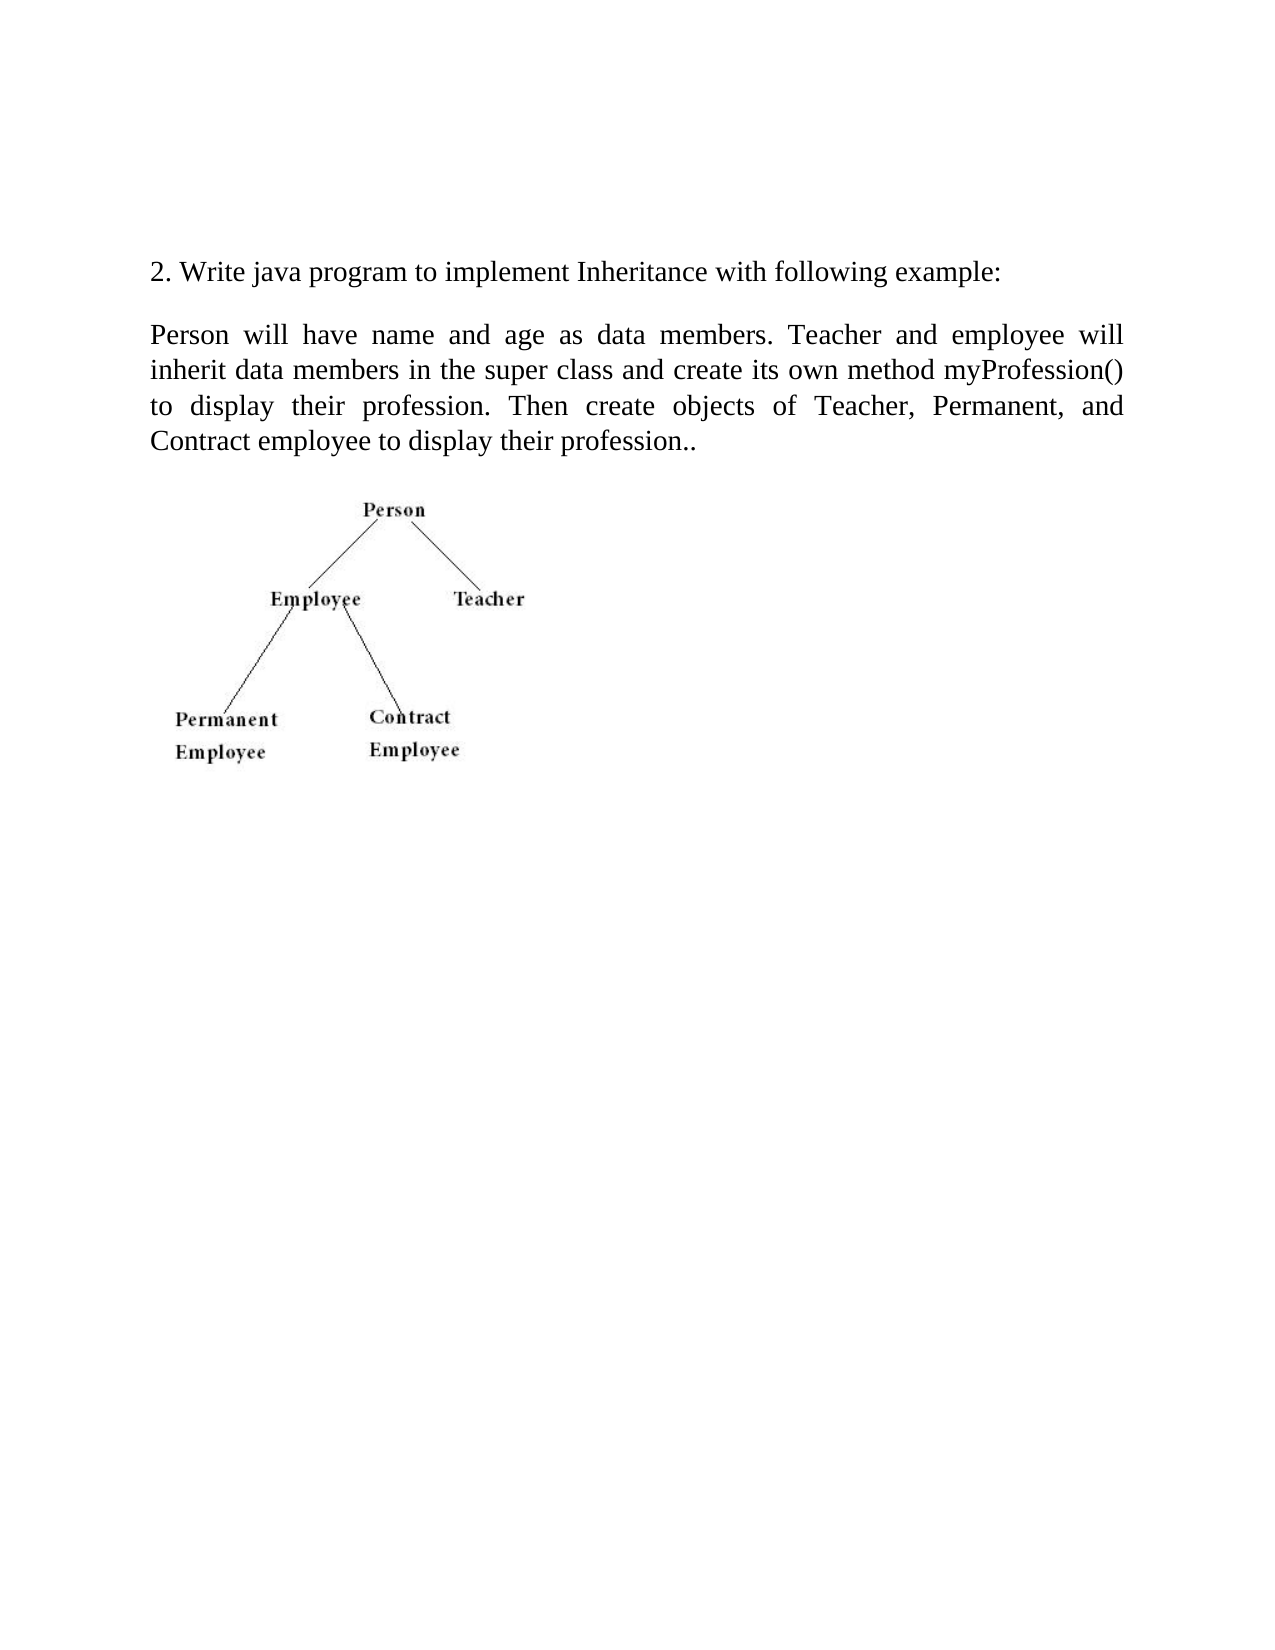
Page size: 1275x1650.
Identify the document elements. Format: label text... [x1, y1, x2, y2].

picture [150, 474, 573, 779]
text Person will have name and age as data members. Teacher and employee will inherit data members in the super class and create its own method myProfession() to display their profession. Then create objects of Teacher, Permanent, and Contract employee to display their profession.. [150, 317, 1125, 456]
subtitle 2. Write java program to implement Inheritance with following example: [150, 254, 1125, 288]
